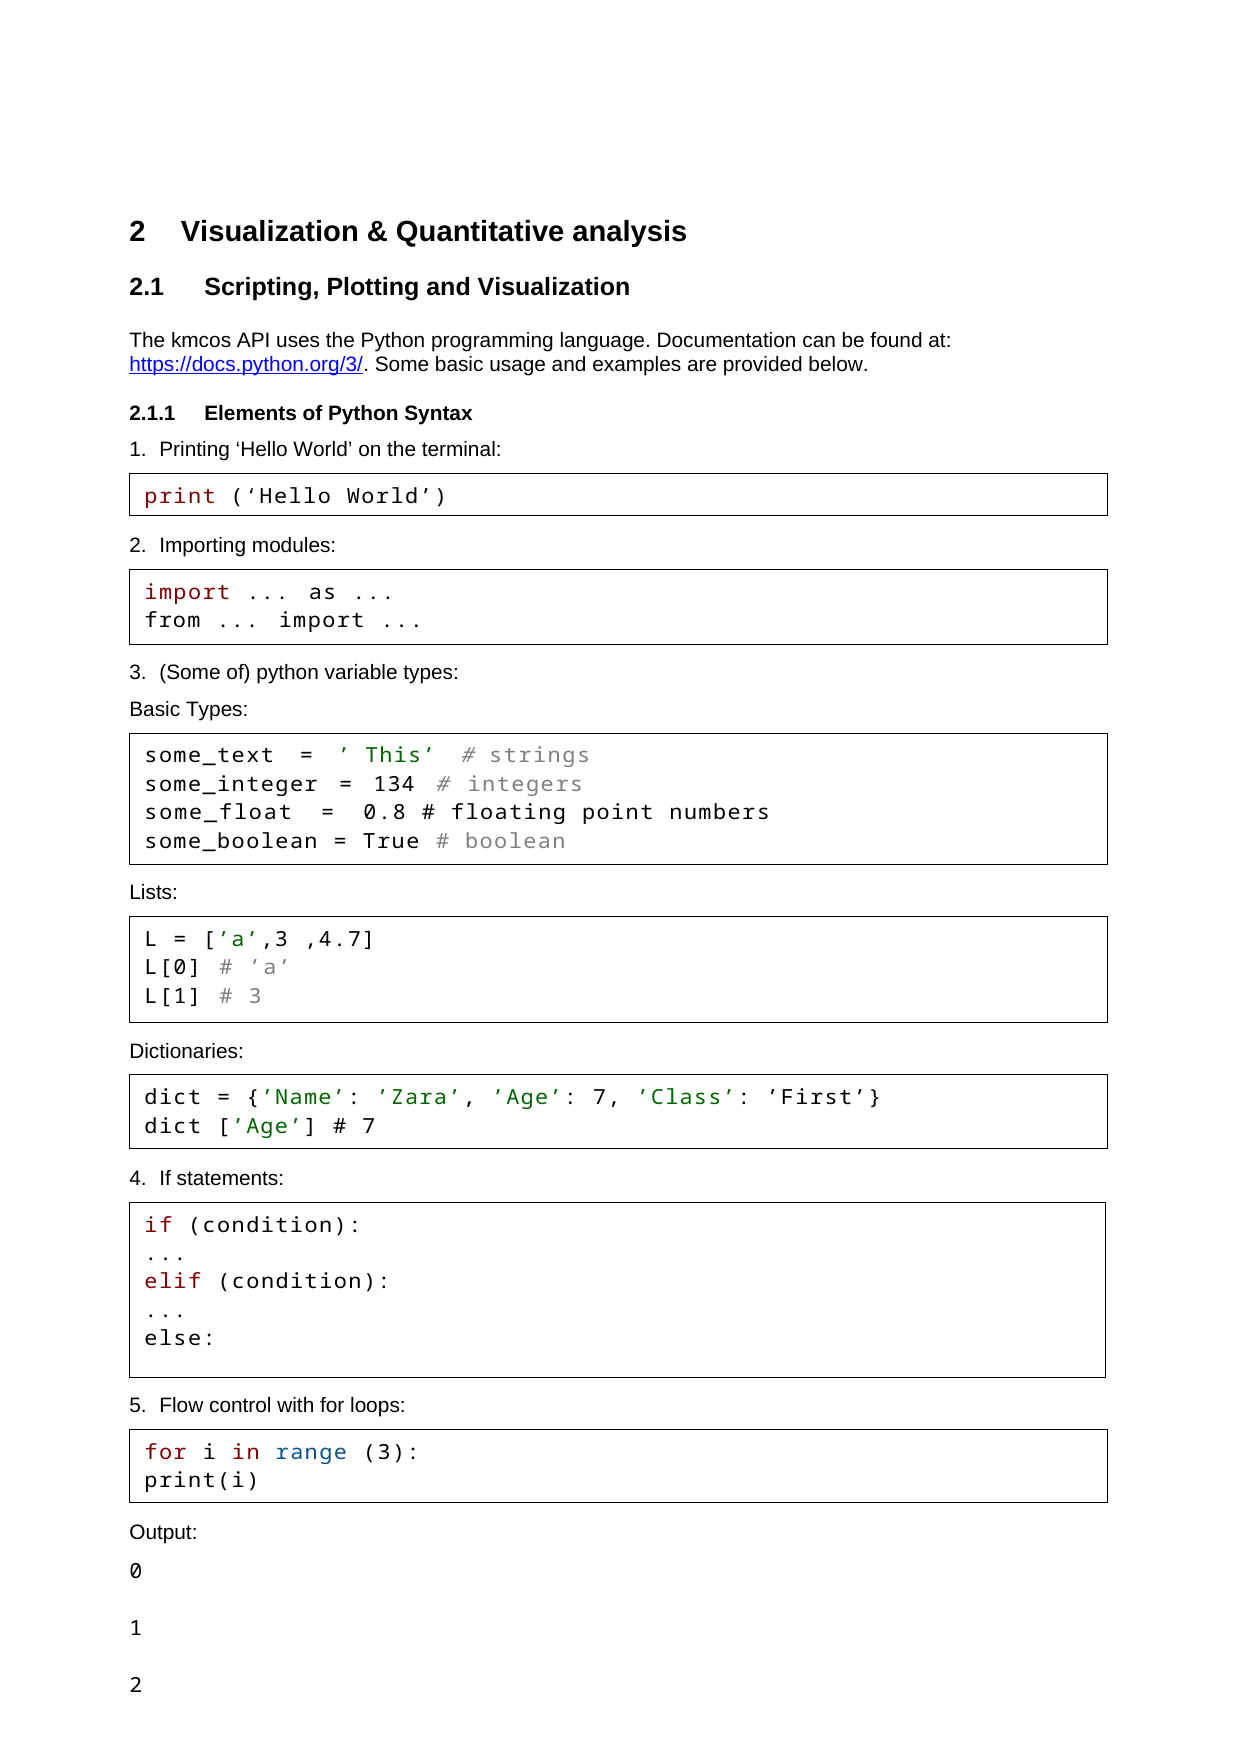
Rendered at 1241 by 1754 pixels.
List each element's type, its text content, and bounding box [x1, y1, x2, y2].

text 2 [129, 1670, 1111, 1699]
text 1 [129, 1613, 1111, 1642]
list Importing modules: [129, 533, 1111, 557]
text 0 [129, 1557, 1111, 1585]
subtitle Visualization & Quantitative analysis [129, 213, 1111, 247]
text Lists: [129, 880, 1111, 904]
subtitle Scripting, Plotting and Visualization [129, 272, 1111, 301]
list (Some of) python variable types: [129, 660, 1111, 684]
text Output: [129, 1520, 1111, 1544]
list Flow control with for loops: [129, 1393, 1111, 1417]
subtitle Elements of Python Syntax [129, 401, 1111, 424]
text Dictionaries: [129, 1038, 1111, 1062]
list Printing ‘Hello World’ on the terminal: [129, 437, 1111, 461]
list If statements: [129, 1166, 1111, 1190]
text The kmcos API uses the Python programming language. Documentation can be found at: https://docs.python.org/3/. Some basic usage and examples are provided below. [129, 328, 1111, 376]
text Basic Types: [129, 697, 1111, 721]
